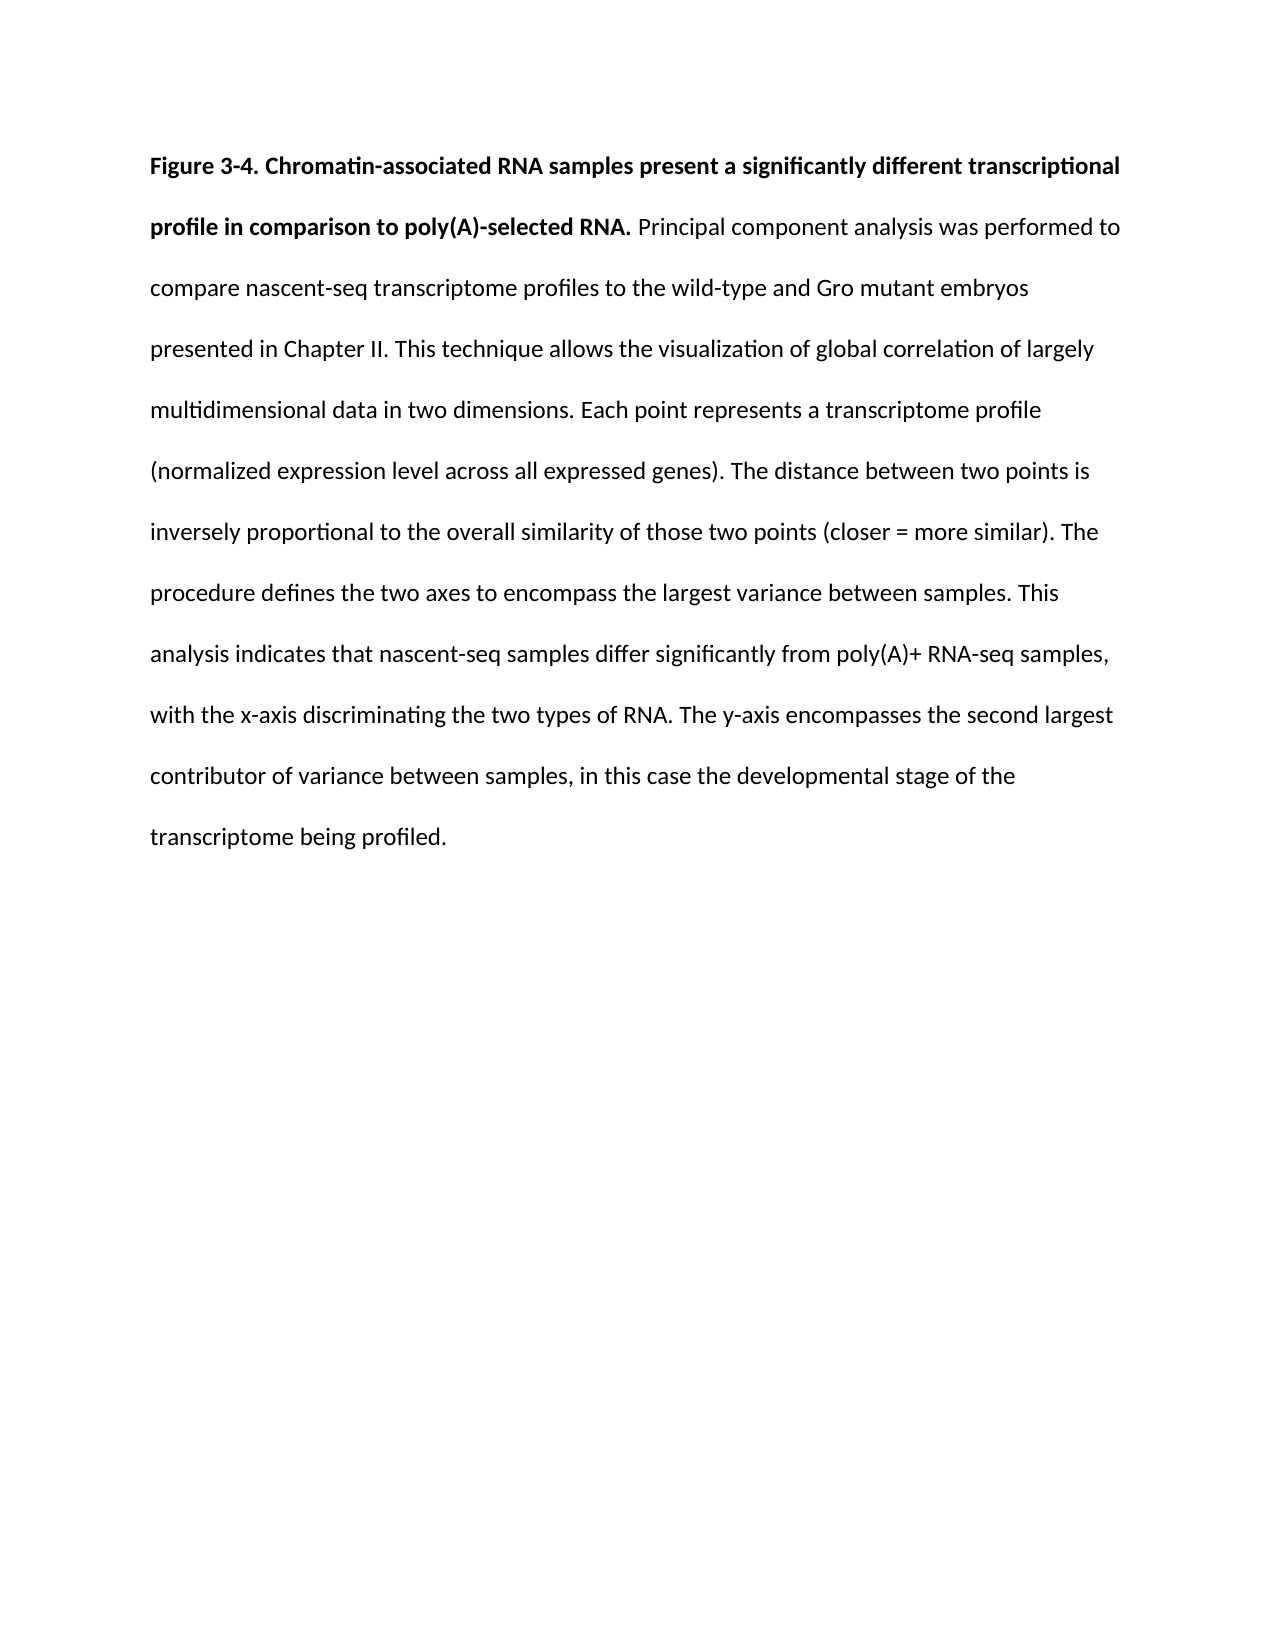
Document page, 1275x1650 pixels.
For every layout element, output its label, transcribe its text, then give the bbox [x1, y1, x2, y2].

text Figure 3-4. Chromatin-associated RNA samples present a significantly different transcriptional profile in comparison to poly(A)-selected RNA. Principal component analysis was performed to compare nascent-seq transcriptome profiles to the wild-type and Gro mutant embryos presented in Chapter II. This technique allows the visualization of global correlation of largely multidimensional data in two dimensions. Each point represents a transcriptome profile (normalized expression level across all expressed genes). The distance between two points is inversely proportional to the overall similarity of those two points (closer = more similar). The procedure defines the two axes to encompass the largest variance between samples. This analysis indicates that nascent-seq samples differ significantly from poly(A)+ RNA-seq samples, with the x-axis discriminating the two types of RNA. The y-axis encompasses the second largest contributor of variance between samples, in this case the developmental stage of the transcriptome being profiled. [150, 150, 1125, 852]
